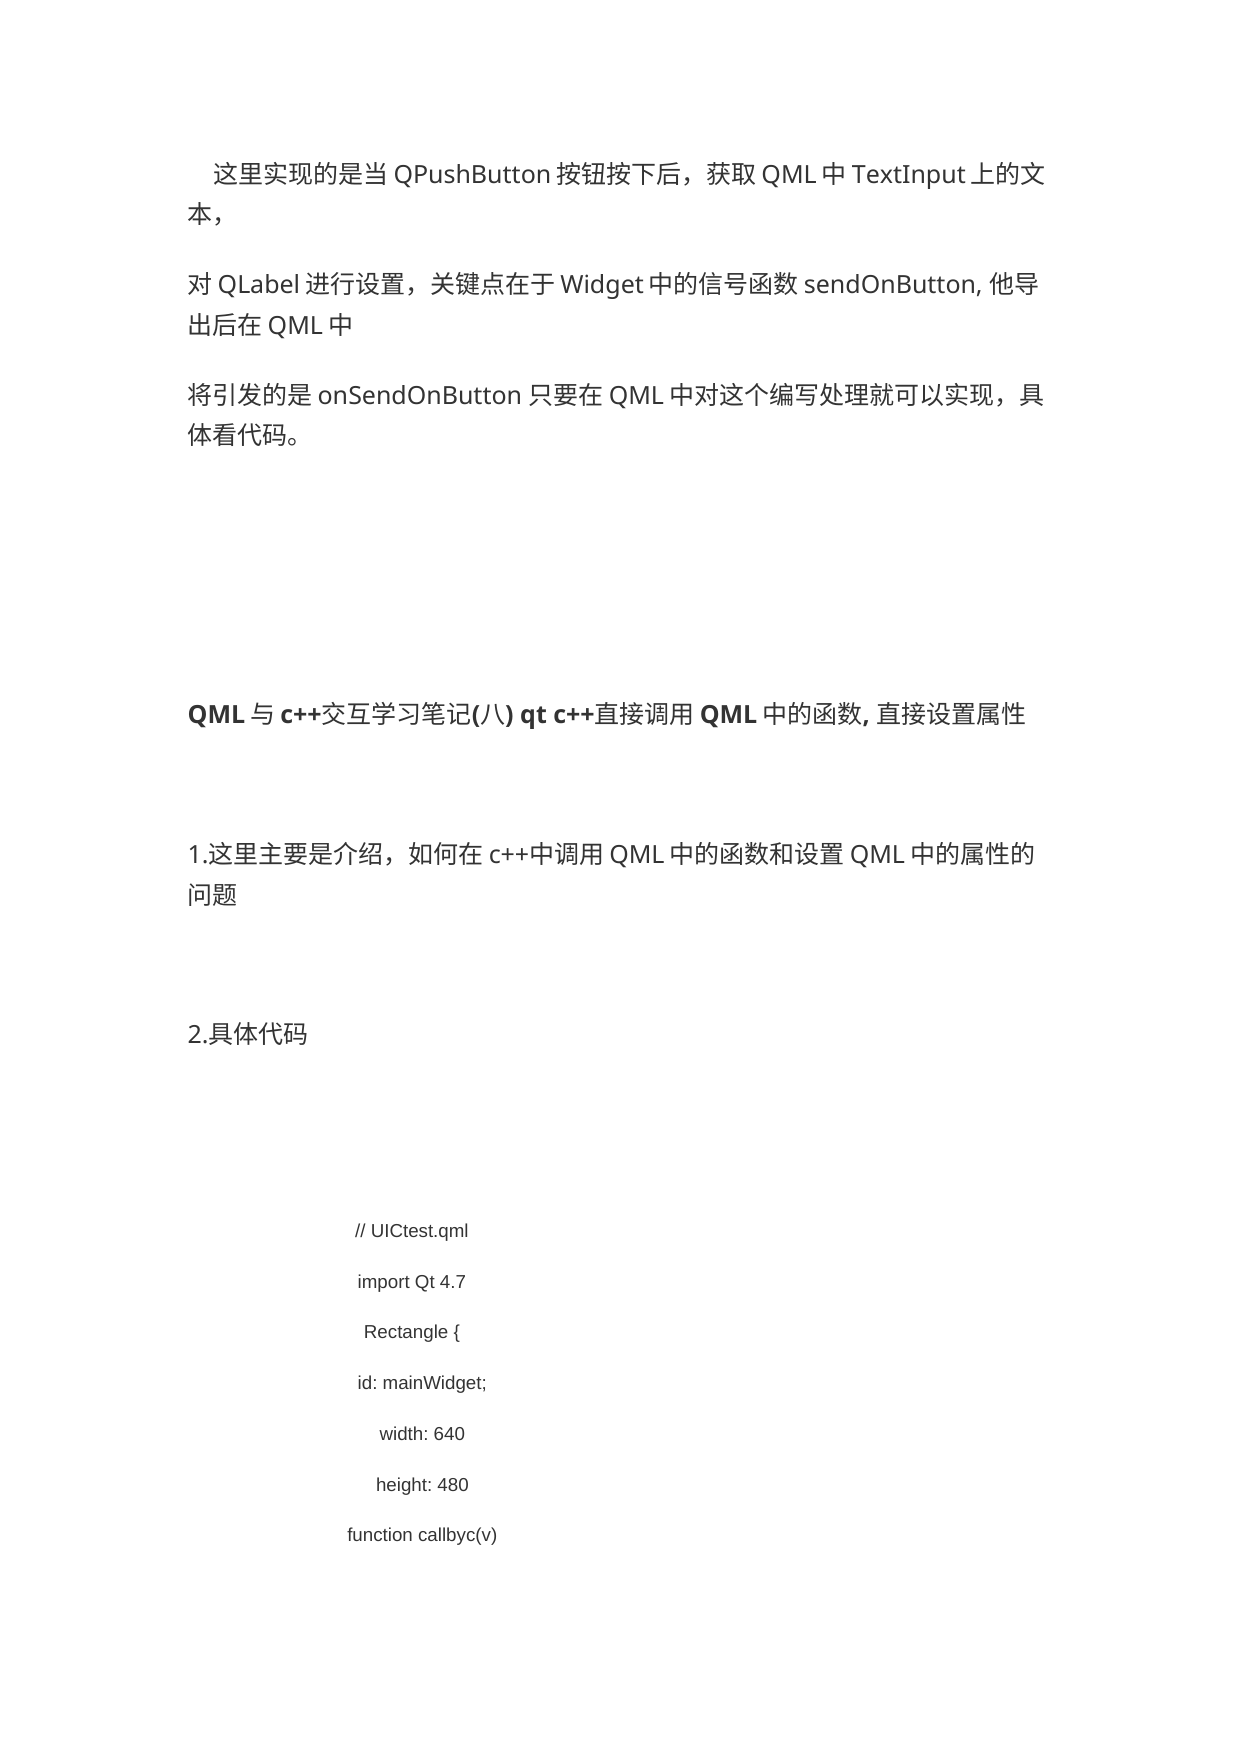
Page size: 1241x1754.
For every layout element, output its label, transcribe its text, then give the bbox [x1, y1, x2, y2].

text 1.这里主要是介绍，如何在c++中调用QML中的函数和设置QML中的属性的问题 [187, 830, 1053, 911]
text 这里实现的是当QPushButton按钮按下后，获取QML中TextInput上的文本， [187, 150, 1053, 231]
text QML与c++交互学习笔记(八) qt c++直接调用QML中的函数, 直接设置属性 [187, 691, 1053, 731]
text 2.具体代码 [187, 1010, 1053, 1051]
text 对QLabel进行设置，关键点在于Widget中的信号函数sendOnButton, 他导出后在QML中 [187, 260, 1053, 342]
text 将引发的是onSendOnButton 只要在QML中对这个编写处理就可以实现，具体看代码。 [187, 371, 1053, 452]
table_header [188, 1220, 636, 1575]
